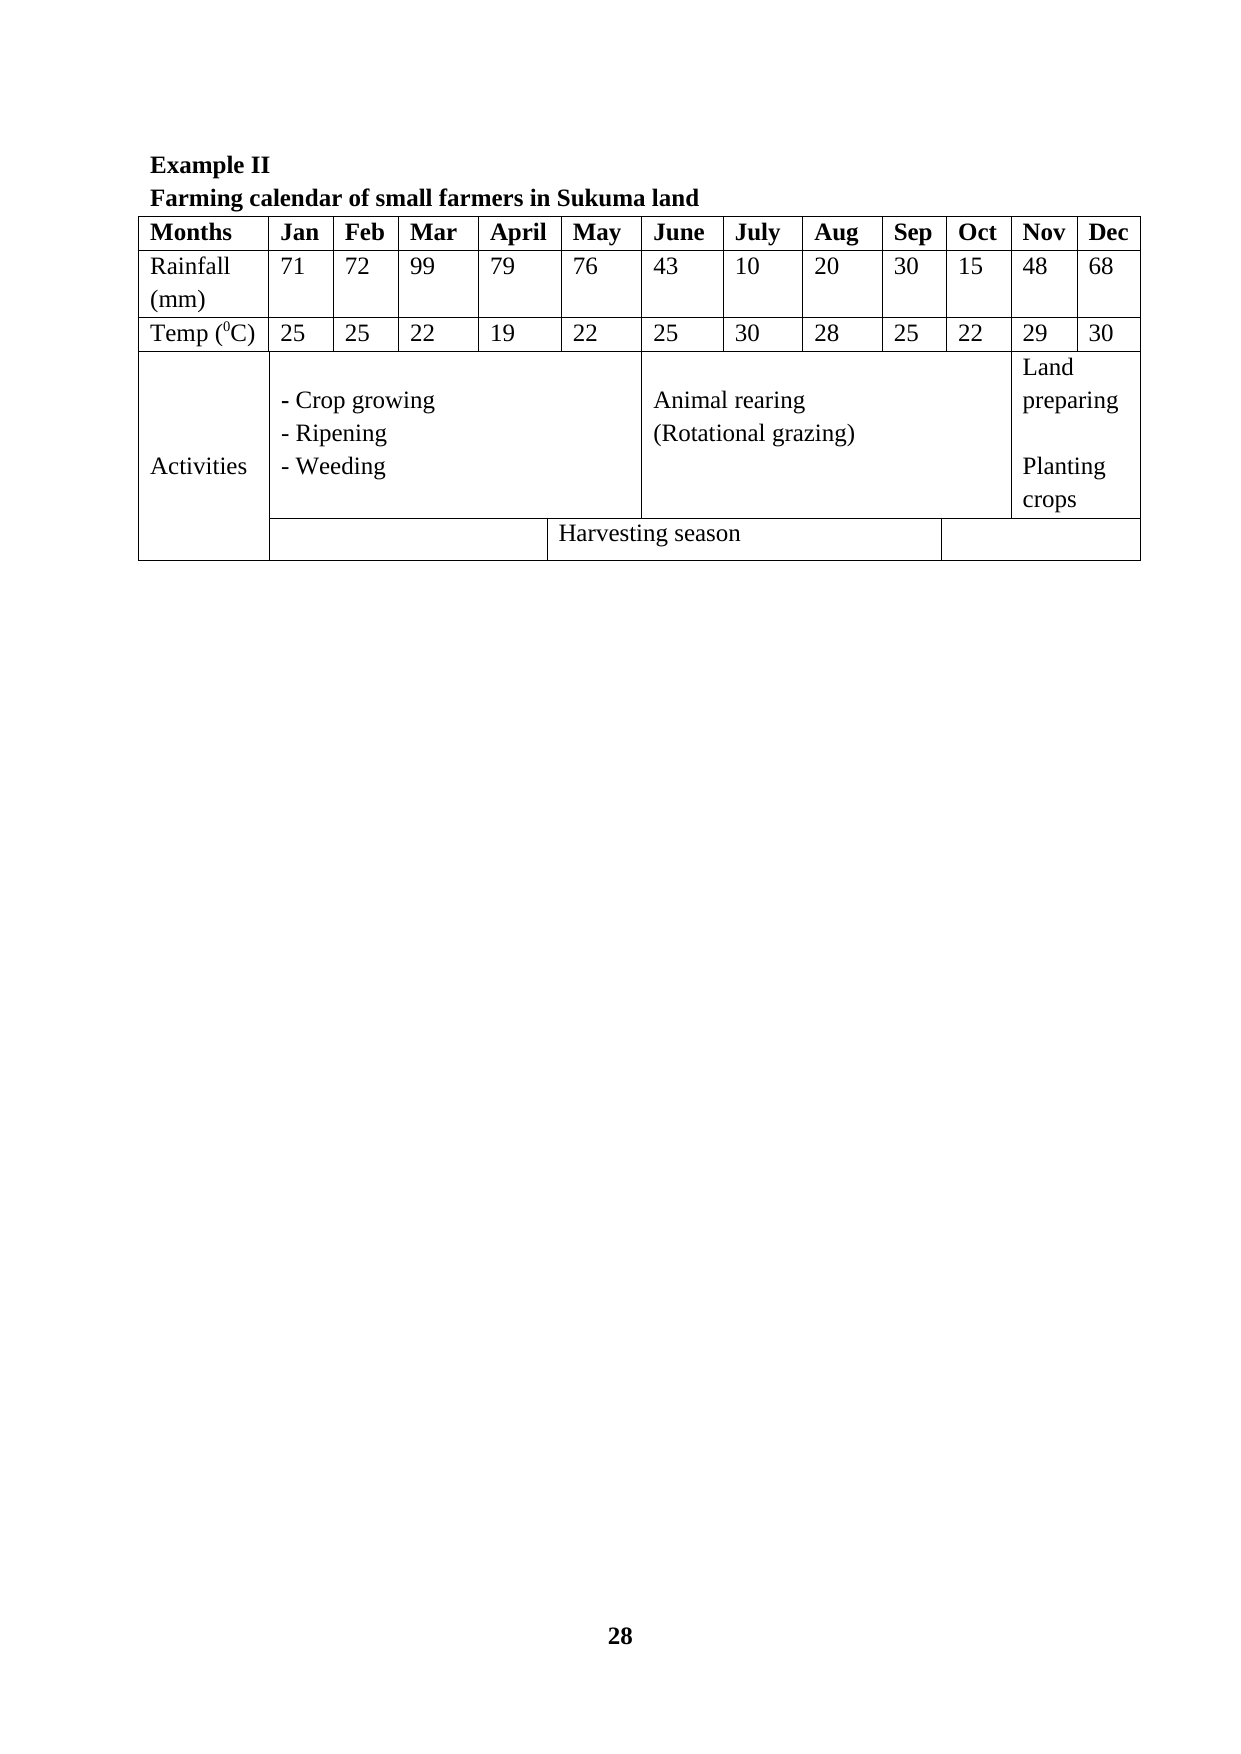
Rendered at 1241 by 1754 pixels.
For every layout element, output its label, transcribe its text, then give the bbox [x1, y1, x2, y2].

table_cell 30 [883, 251, 946, 317]
table_cell [270, 519, 547, 560]
table_cell 71 [269, 251, 333, 317]
text Example II [150, 150, 1090, 179]
table_cell 43 [642, 251, 723, 317]
table_cell 25 [269, 318, 333, 351]
table_cell 25 [642, 318, 723, 351]
table_header Months [139, 217, 268, 250]
table_header Jan [269, 217, 333, 250]
table_cell 28 [803, 318, 882, 351]
table_cell Land preparing Planting crops [1012, 352, 1140, 517]
table_cell 22 [562, 318, 641, 351]
text Farming calendar of small farmers in Sukuma land [150, 183, 1090, 212]
table_header Mar [399, 217, 478, 250]
table_cell 68 [1078, 251, 1140, 317]
table_cell 25 [334, 318, 398, 351]
table_cell Animal rearing (Rotational grazing) [642, 352, 1011, 517]
table_cell 29 [1012, 318, 1077, 351]
table_cell 30 [1078, 318, 1140, 351]
table_cell 25 [883, 318, 946, 351]
table_header April [479, 217, 561, 250]
table_header Aug [803, 217, 882, 250]
table_cell 76 [562, 251, 641, 317]
table_cell Temp (0C) [139, 318, 268, 351]
table_cell Rainfall (mm) [139, 251, 268, 317]
table_cell 79 [479, 251, 561, 317]
table_header Dec [1078, 217, 1140, 250]
table_cell Harvesting season [548, 519, 941, 560]
table_header Feb [334, 217, 398, 250]
table_header Oct [947, 217, 1011, 250]
table_header May [562, 217, 641, 250]
table_header July [724, 217, 802, 250]
table_cell 99 [399, 251, 478, 317]
table_header June [642, 217, 723, 250]
table_header Sep [883, 217, 946, 250]
table_cell [942, 519, 1140, 560]
table_cell 10 [724, 251, 802, 317]
table_cell 72 [334, 251, 398, 317]
table_cell 48 [1012, 251, 1077, 317]
table_cell 30 [724, 318, 802, 351]
table_cell 22 [947, 318, 1011, 351]
table_cell 15 [947, 251, 1011, 317]
table_cell 20 [803, 251, 882, 317]
table_cell 22 [399, 318, 478, 351]
table_header Nov [1012, 217, 1077, 250]
table_cell Activities [139, 352, 269, 560]
table_cell - Crop growing - Ripening - Weeding [270, 352, 641, 517]
table_cell 19 [479, 318, 561, 351]
